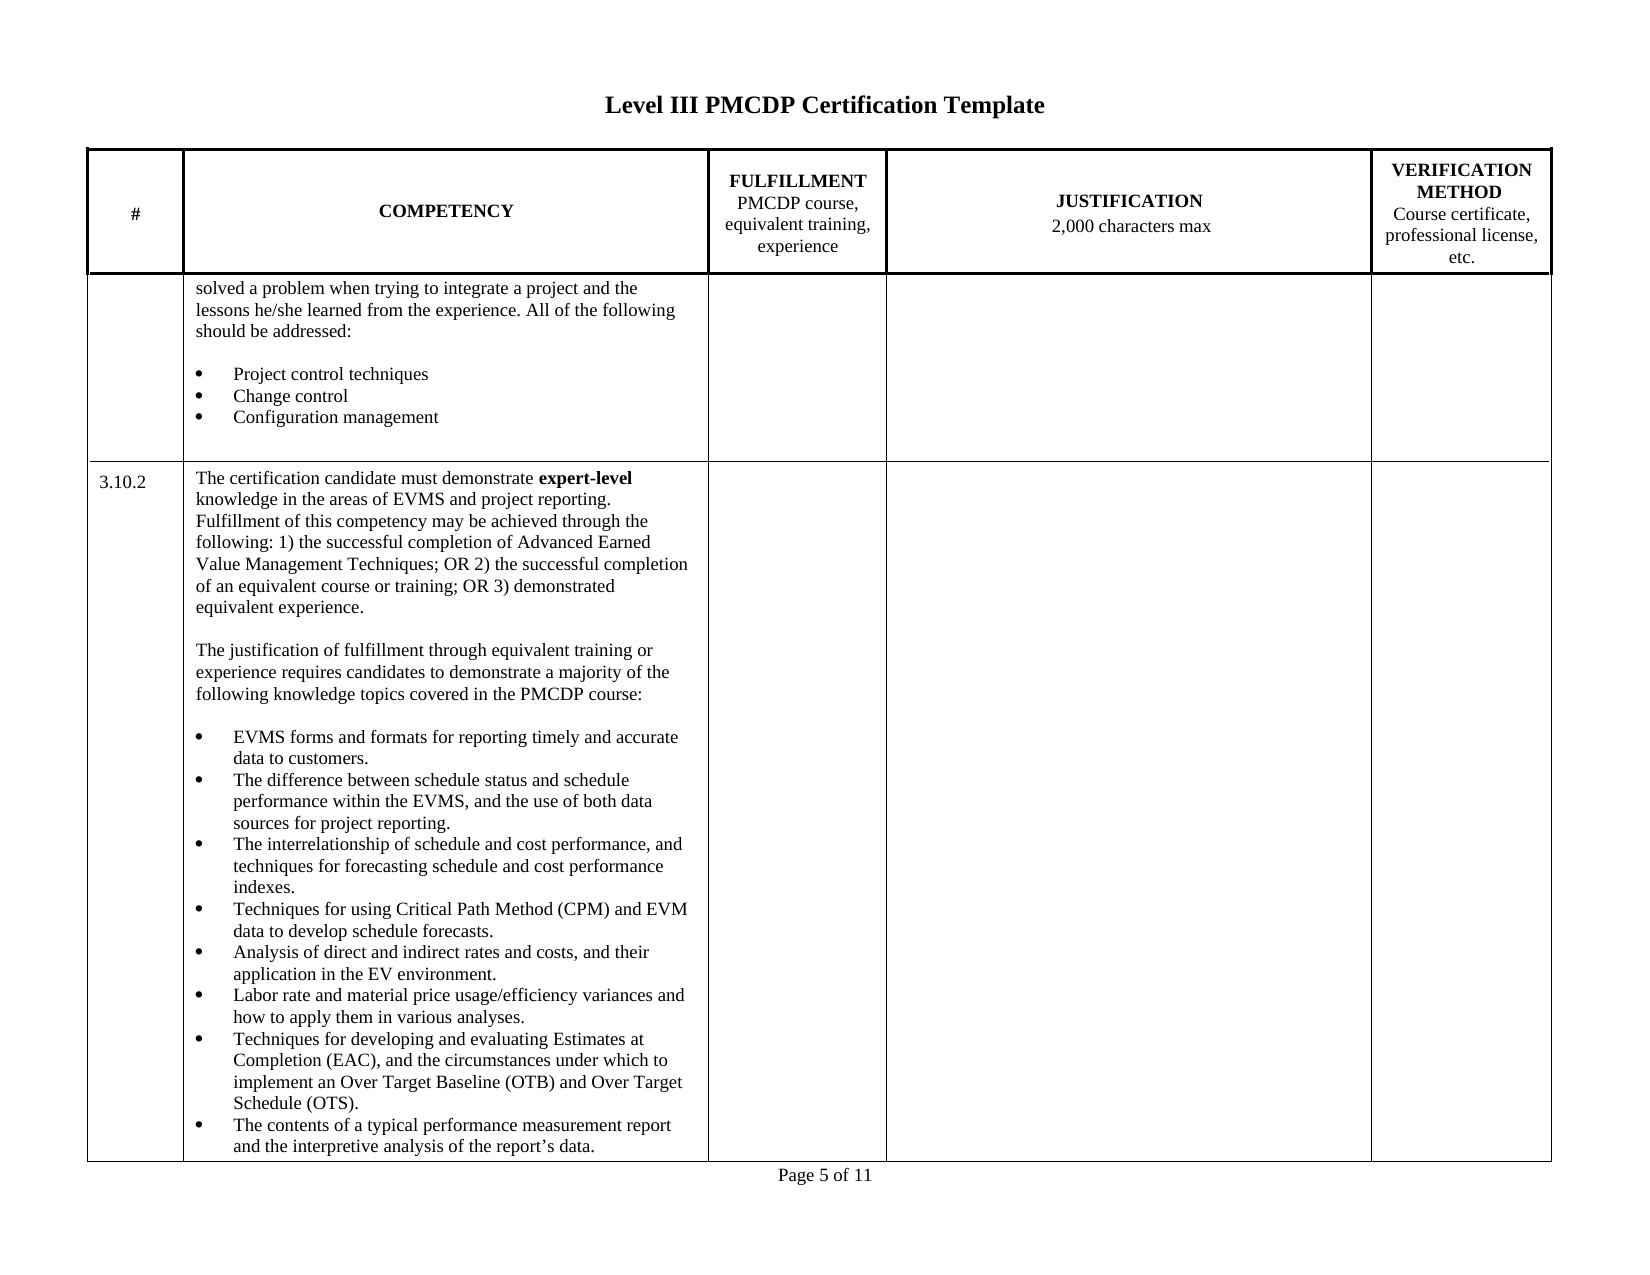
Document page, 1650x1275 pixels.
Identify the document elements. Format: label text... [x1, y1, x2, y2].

table_header JUSTIFICATION 2,000 characters max [888, 151, 1370, 272]
table_cell [1372, 272, 1551, 461]
table_cell [887, 462, 1371, 1161]
table_header VERIFICATION METHOD Course certificate, professional license, etc. [1373, 151, 1550, 272]
table_cell [1372, 461, 1551, 1161]
table_header FULFILLMENT PMCDP course, equivalent training, experience [710, 151, 885, 272]
table_cell [887, 275, 1371, 461]
table_header COMPETENCY [185, 151, 707, 272]
table_cell [709, 462, 886, 1161]
table_cell 3.10.1 [88, 273, 183, 461]
table_cell 3.10.2 [88, 461, 183, 1161]
table_cell [709, 275, 886, 461]
table_header # [89, 151, 182, 272]
